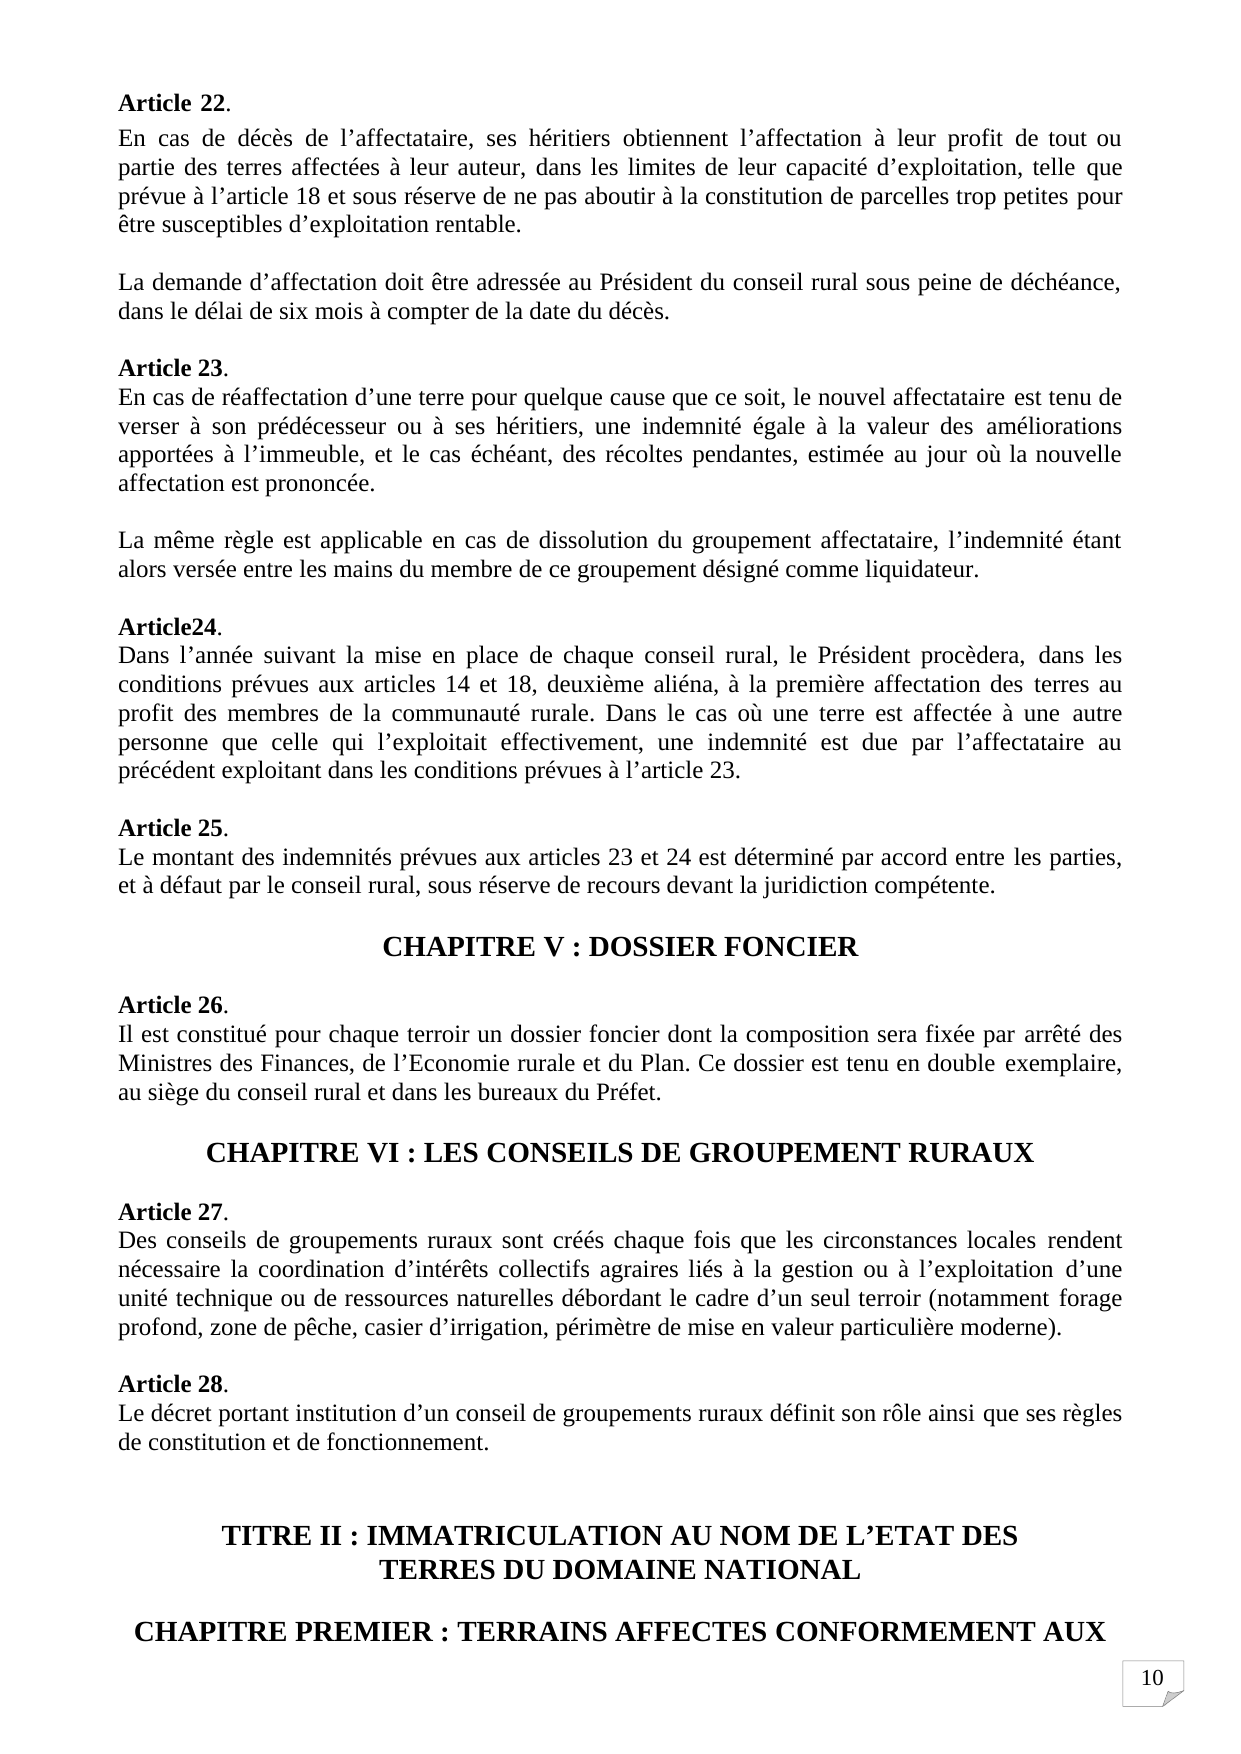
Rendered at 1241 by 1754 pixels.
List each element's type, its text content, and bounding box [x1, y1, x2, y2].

subtitle CHAPITRE V : DOSSIER FONCIER [117, 929, 1123, 962]
text Article 26. [118, 990, 1122, 1019]
text Article 28. [118, 1369, 1122, 1398]
text La même règle est applicable en cas de dissolution du groupement affectataire, l’indemnité étant alors versée entre les mains du membre de ce groupement désigné comme liquidateur. [118, 526, 1122, 583]
subtitle CHAPITRE VI : LES CONSEILS DE GROUPEMENT RURAUX [117, 1135, 1123, 1168]
picture [1165, 1693, 1178, 1703]
picture [1164, 1692, 1184, 1707]
text Article 25. [118, 813, 1122, 842]
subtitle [117, 1614, 1123, 1648]
text Article 23. [118, 353, 1122, 382]
picture [1162, 1690, 1181, 1704]
text Article 27. [118, 1197, 1122, 1226]
text Le montant des indemnités prévues aux articles 23 et 24 est déterminé par accord entre les parties, et à défaut par le conseil rural, sous réserve de recours devant la juridiction compétente. [118, 842, 1122, 899]
text Article24. [118, 612, 1122, 641]
text Des conseils de groupements ruraux sont créés chaque fois que les circonstances locales rendent nécessaire la coordination d’intérêts collectifs agraires liés à la gestion ou à l’exploitation d’une unité technique ou de ressources naturelles débordant le cadre d’un seul terroir (notamment forage profond, zone de pêche, casier d’irrigation, périmètre de mise en valeur particulière moderne). [118, 1226, 1122, 1341]
subtitle TITRE II : IMMATRICULATION AU NOM DE L’ETAT DES TERRES DU DOMAINE NATIONAL [167, 1518, 1073, 1586]
text En cas de décès de l’affectataire, ses héritiers obtiennent l’affectation à leur profit de tout ou partie des terres affectées à leur auteur, dans les limites de leur capacité d’exploitation, telle que prévue à l’article 18 et sous réserve de ne pas aboutir à la constitution de parcelles trop petites pour être susceptibles d’exploitation rentable. [118, 123, 1122, 238]
text Il est constitué pour chaque terroir un dossier foncier dont la composition sera fixée par arrêté des Ministres des Finances, de l’Economie rurale et du Plan. Ce dossier est tenu en double exemplaire, au siège du conseil rural et dans les bureaux du Préfet. [118, 1019, 1122, 1105]
text En cas de réaffectation d’une terre pour quelque cause que ce soit, le nouvel affectataire est tenu de verser à son prédécesseur ou à ses héritiers, une indemnité égale à la valeur des améliorations apportées à l’immeuble, et le cas échéant, des récoltes pendantes, estimée au jour où la nouvelle affectation est prononcée. [118, 382, 1122, 497]
text Le décret portant institution d’un conseil de groupements ruraux définit son rôle ainsi que ses règles de constitution et de fonctionnement. [118, 1398, 1122, 1456]
text Article 22. [118, 88, 1122, 117]
text Dans l’année suivant la mise en place de chaque conseil rural, le Président procèdera, dans les conditions prévues aux articles 14 et 18, deuxième aliéna, à la première affectation des terres au profit des membres de la communauté rurale. Dans le cas où une terre est affectée à une autre personne que celle qui l’exploitait effectivement, une indemnité est due par l’affectataire au précédent exploitant dans les conditions prévues à l’article 23. [118, 641, 1122, 784]
text La demande d’affectation doit être adressée au Président du conseil rural sous peine de déchéance, dans le délai de six mois à compter de la date du décès. [118, 267, 1122, 324]
